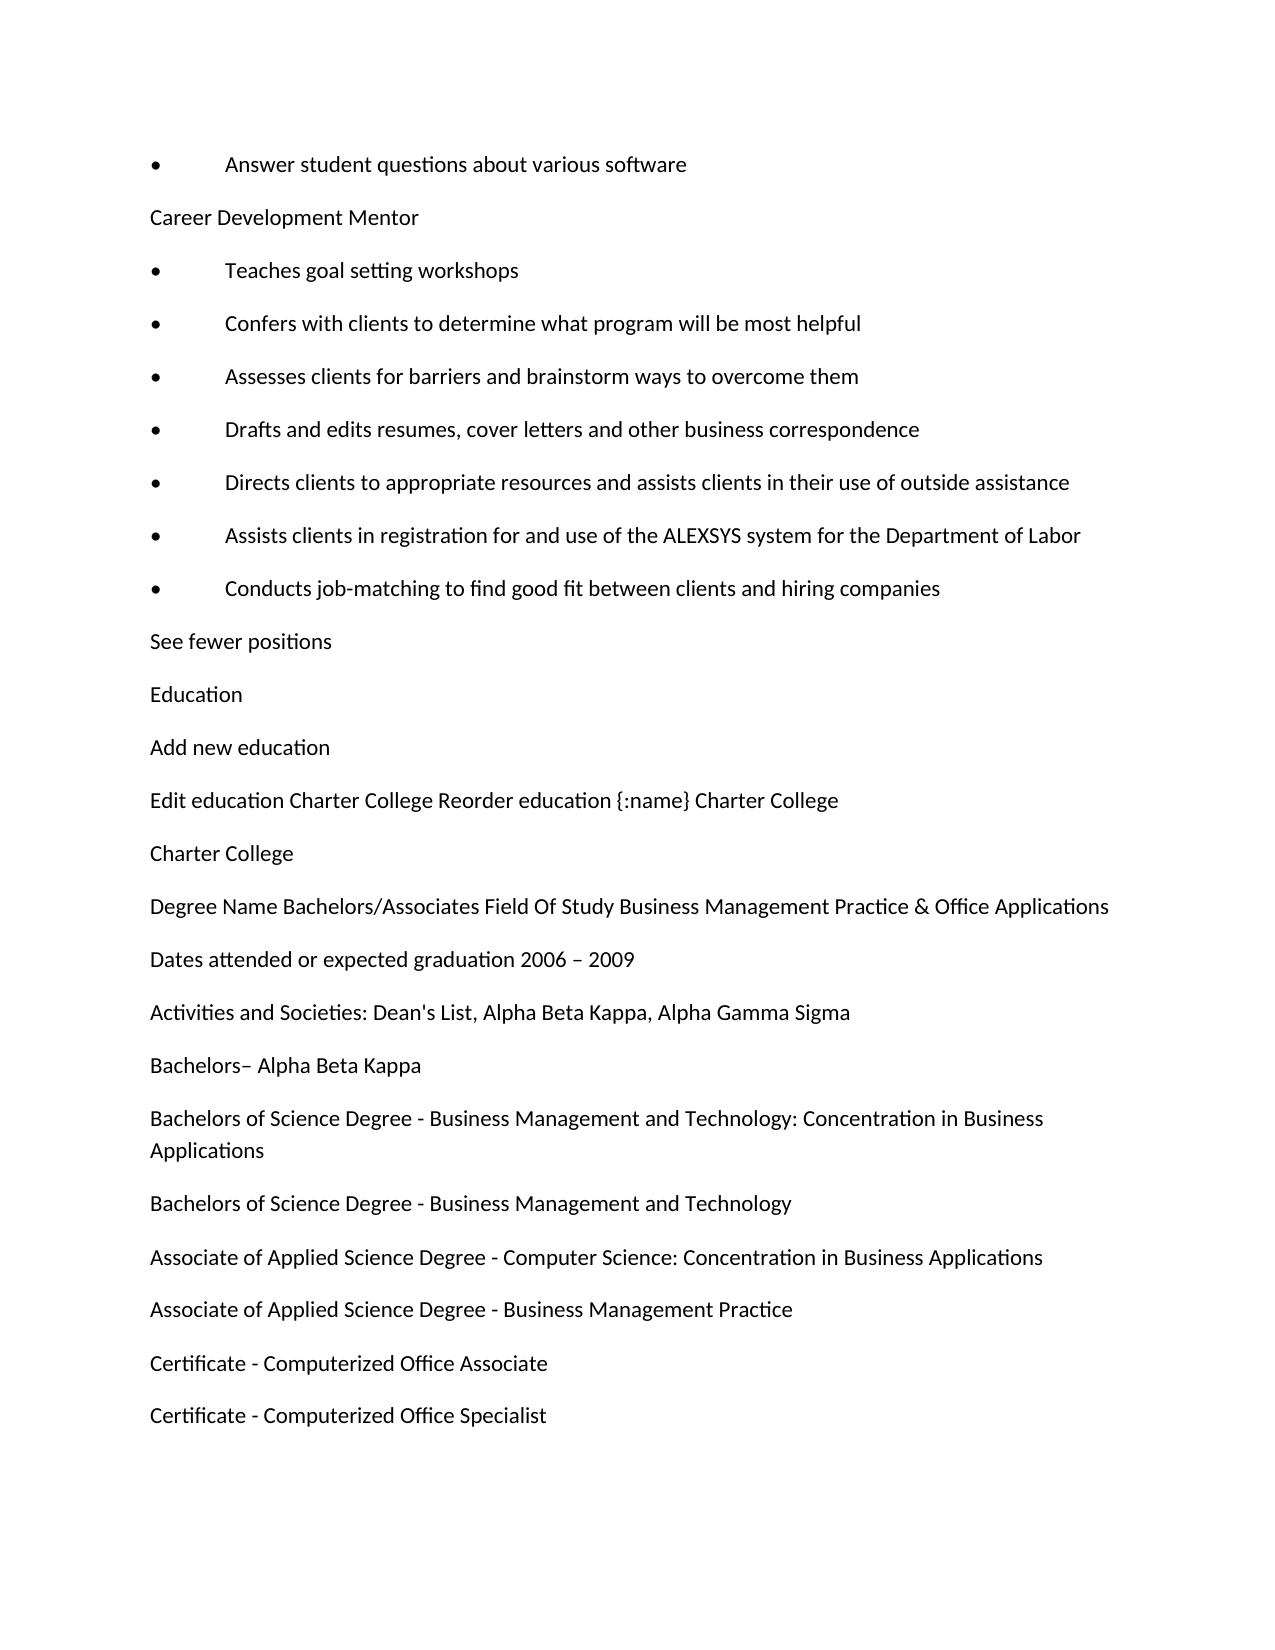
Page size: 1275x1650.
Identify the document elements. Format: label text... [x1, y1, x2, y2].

text Associate of Applied Science Degree - Business Management Practice [150, 1296, 1125, 1324]
text Associate of Applied Science Degree - Computer Science: Concentration in Business Applications [150, 1243, 1125, 1271]
text Career Development Mentor [150, 203, 1125, 231]
text See fewer positions [150, 627, 1125, 655]
text Degree Name Bachelors/Associates Field Of Study Business Management Practice & Office Applications [150, 892, 1125, 920]
text • Answer student questions about various software [150, 150, 1125, 178]
text Certificate - Computerized Office Associate [150, 1349, 1125, 1377]
text • Conducts job-matching to find good fit between clients and hiring companies [150, 574, 1125, 602]
text Dates attended or expected graduation 2006 – 2009 [150, 945, 1125, 973]
text • Confers with clients to determine what program will be most helpful [150, 309, 1125, 337]
text Certificate - Computerized Office Specialist [150, 1402, 1125, 1430]
text Bachelors of Science Degree - Business Management and Technology: Concentration in Business Applications [150, 1104, 1125, 1164]
text Charter College [150, 839, 1125, 867]
text Edit education Charter College Reorder education {:name} Charter College [150, 786, 1125, 814]
text Add new education [150, 733, 1125, 761]
text • Directs clients to appropriate resources and assists clients in their use of outside assistance [150, 468, 1125, 496]
text • Assists clients in registration for and use of the ALEXSYS system for the Department of Labor [150, 521, 1125, 549]
text • Assesses clients for barriers and brainstorm ways to overcome them [150, 362, 1125, 390]
text Activities and Societies: Dean's List, Alpha Beta Kappa, Alpha Gamma Sigma [150, 998, 1125, 1026]
text Bachelors of Science Degree - Business Management and Technology [150, 1189, 1125, 1218]
text Education [150, 680, 1125, 708]
text • Drafts and edits resumes, cover letters and other business correspondence [150, 415, 1125, 443]
text Bachelors– Alpha Beta Kappa [150, 1051, 1125, 1079]
text • Teaches goal setting workshops [150, 256, 1125, 284]
